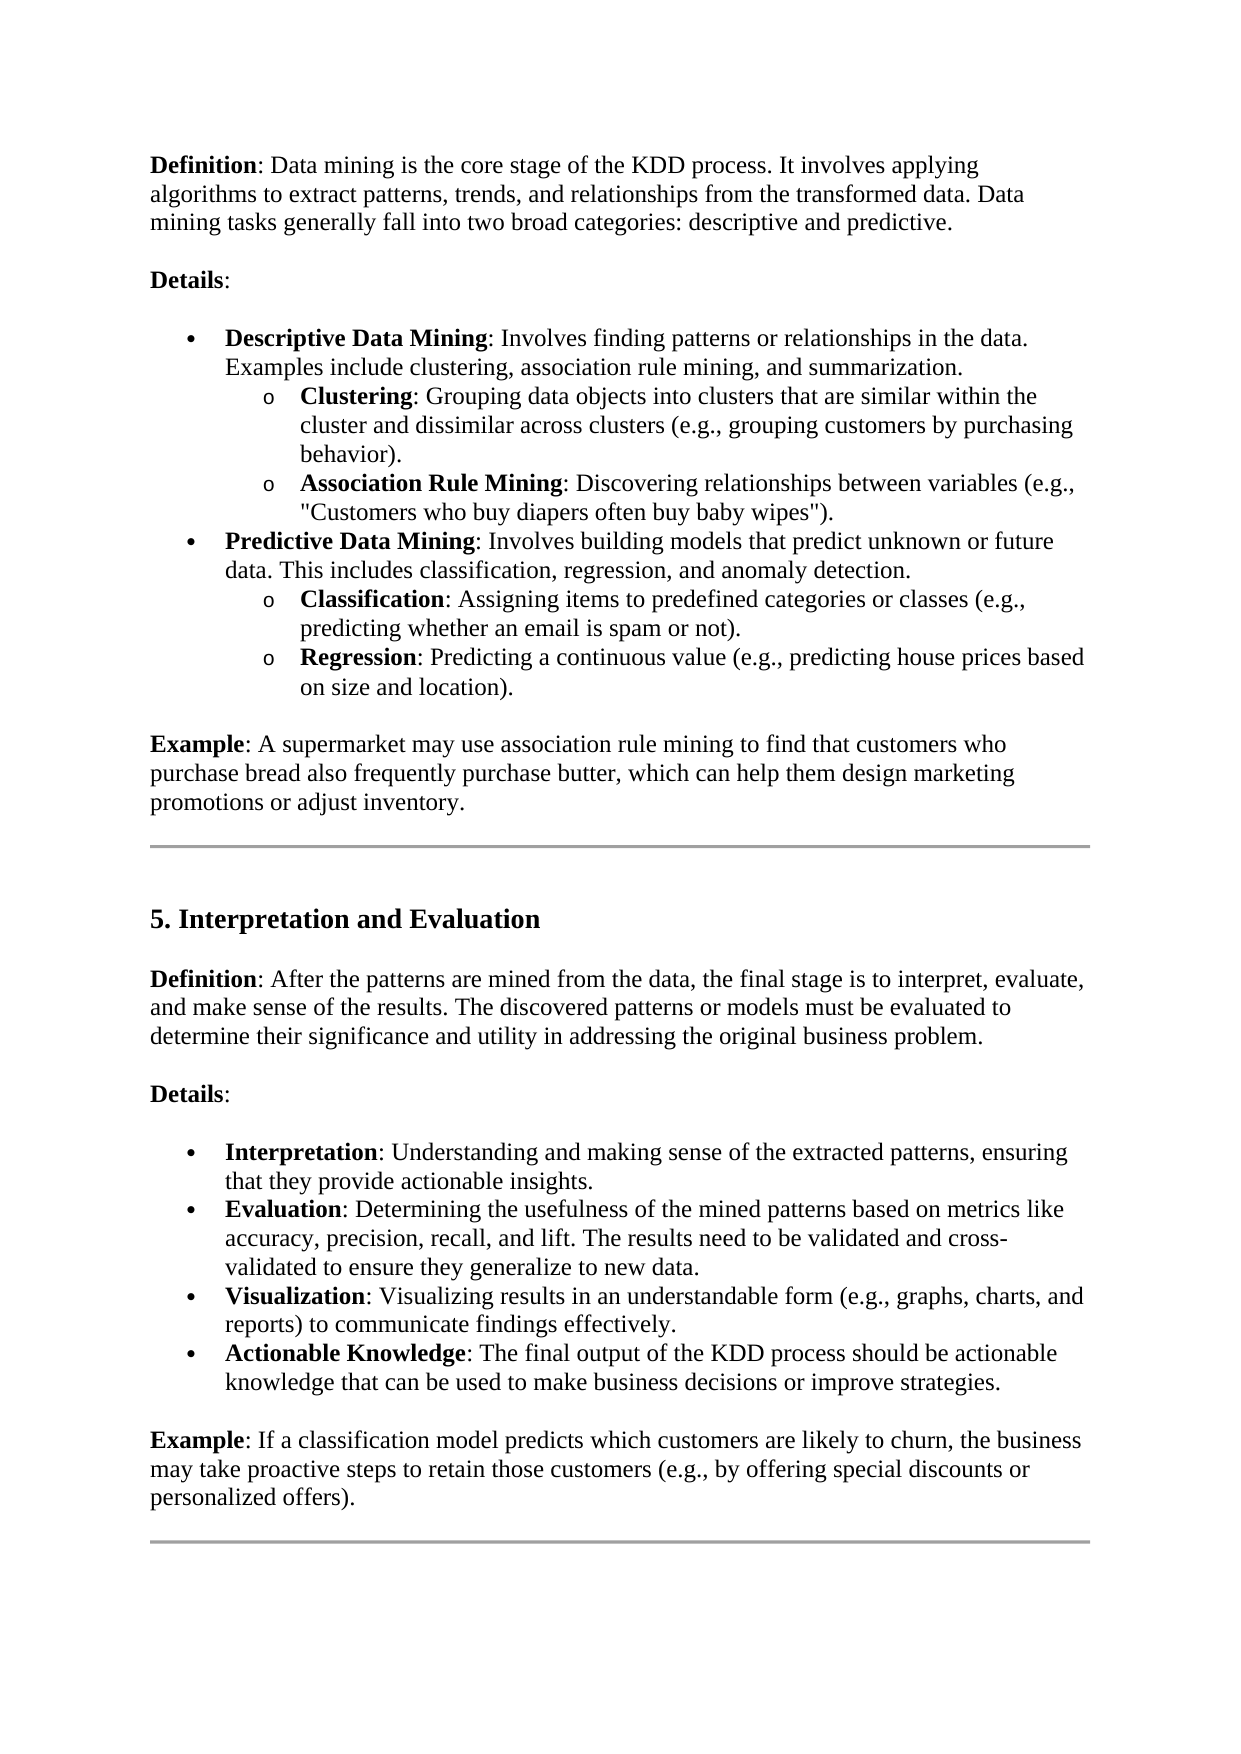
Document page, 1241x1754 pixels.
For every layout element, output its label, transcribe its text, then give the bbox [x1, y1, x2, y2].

list Descriptive Data Mining: Involves finding patterns or relationships in the data. Examples include clustering, association rule mining, and summarization. [187, 323, 1090, 381]
text Details: [150, 1079, 1090, 1108]
list Regression: Predicting a continuous value (e.g., predicting house prices based on size and location). [262, 642, 1090, 700]
list Actionable Knowledge: The final output of the KDD process should be actionable knowledge that can be used to make business decisions or improve strategies. [187, 1338, 1090, 1396]
text Definition: After the patterns are mined from the data, the final stage is to interpret, evaluate, and make sense of the results. The discovered patterns or models must be evaluated to determine their significance and utility in addressing the original business problem. [150, 964, 1090, 1050]
list Classification: Assigning items to predefined categories or classes (e.g., predicting whether an email is spam or not). [262, 584, 1090, 642]
text Example: A supermarket may use association rule mining to find that customers who purchase bread also frequently purchase butter, which can help them design marketing promotions or adjust inventory. [150, 729, 1090, 816]
text Details: [150, 265, 1090, 294]
list Interpretation: Understanding and making sense of the extracted patterns, ensuring that they provide actionable insights. [187, 1137, 1090, 1194]
list Predictive Data Mining: Involves building models that predict unknown or future data. This includes classification, regression, and anomaly detection. [187, 526, 1090, 584]
text Example: If a classification model predicts which customers are likely to churn, the business may take proactive steps to retain those customers (e.g., by offering special discounts or personalized offers). [150, 1425, 1090, 1511]
list Clustering: Grouping data objects into clusters that are similar within the cluster and dissimilar across clusters (e.g., grouping customers by purchasing behavior). [262, 381, 1090, 468]
list Association Rule Mining: Discovering relationships between variables (e.g., "Customers who buy diapers often buy baby wipes"). [262, 468, 1090, 526]
list Visualization: Visualizing results in an understandable form (e.g., graphs, charts, and reports) to communicate findings effectively. [187, 1281, 1090, 1338]
list Evaluation: Determining the usefulness of the mined patterns based on metrics like accuracy, precision, recall, and lift. The results need to be validated and cross-validated to ensure they generalize to new data. [187, 1194, 1090, 1281]
text Definition: Data mining is the core stage of the KDD process. It involves applying algorithms to extract patterns, trends, and relationships from the transformed data. Data mining tasks generally fall into two broad categories: descriptive and predictive. [150, 150, 1090, 236]
text 5. Interpretation and Evaluation [150, 902, 1090, 934]
